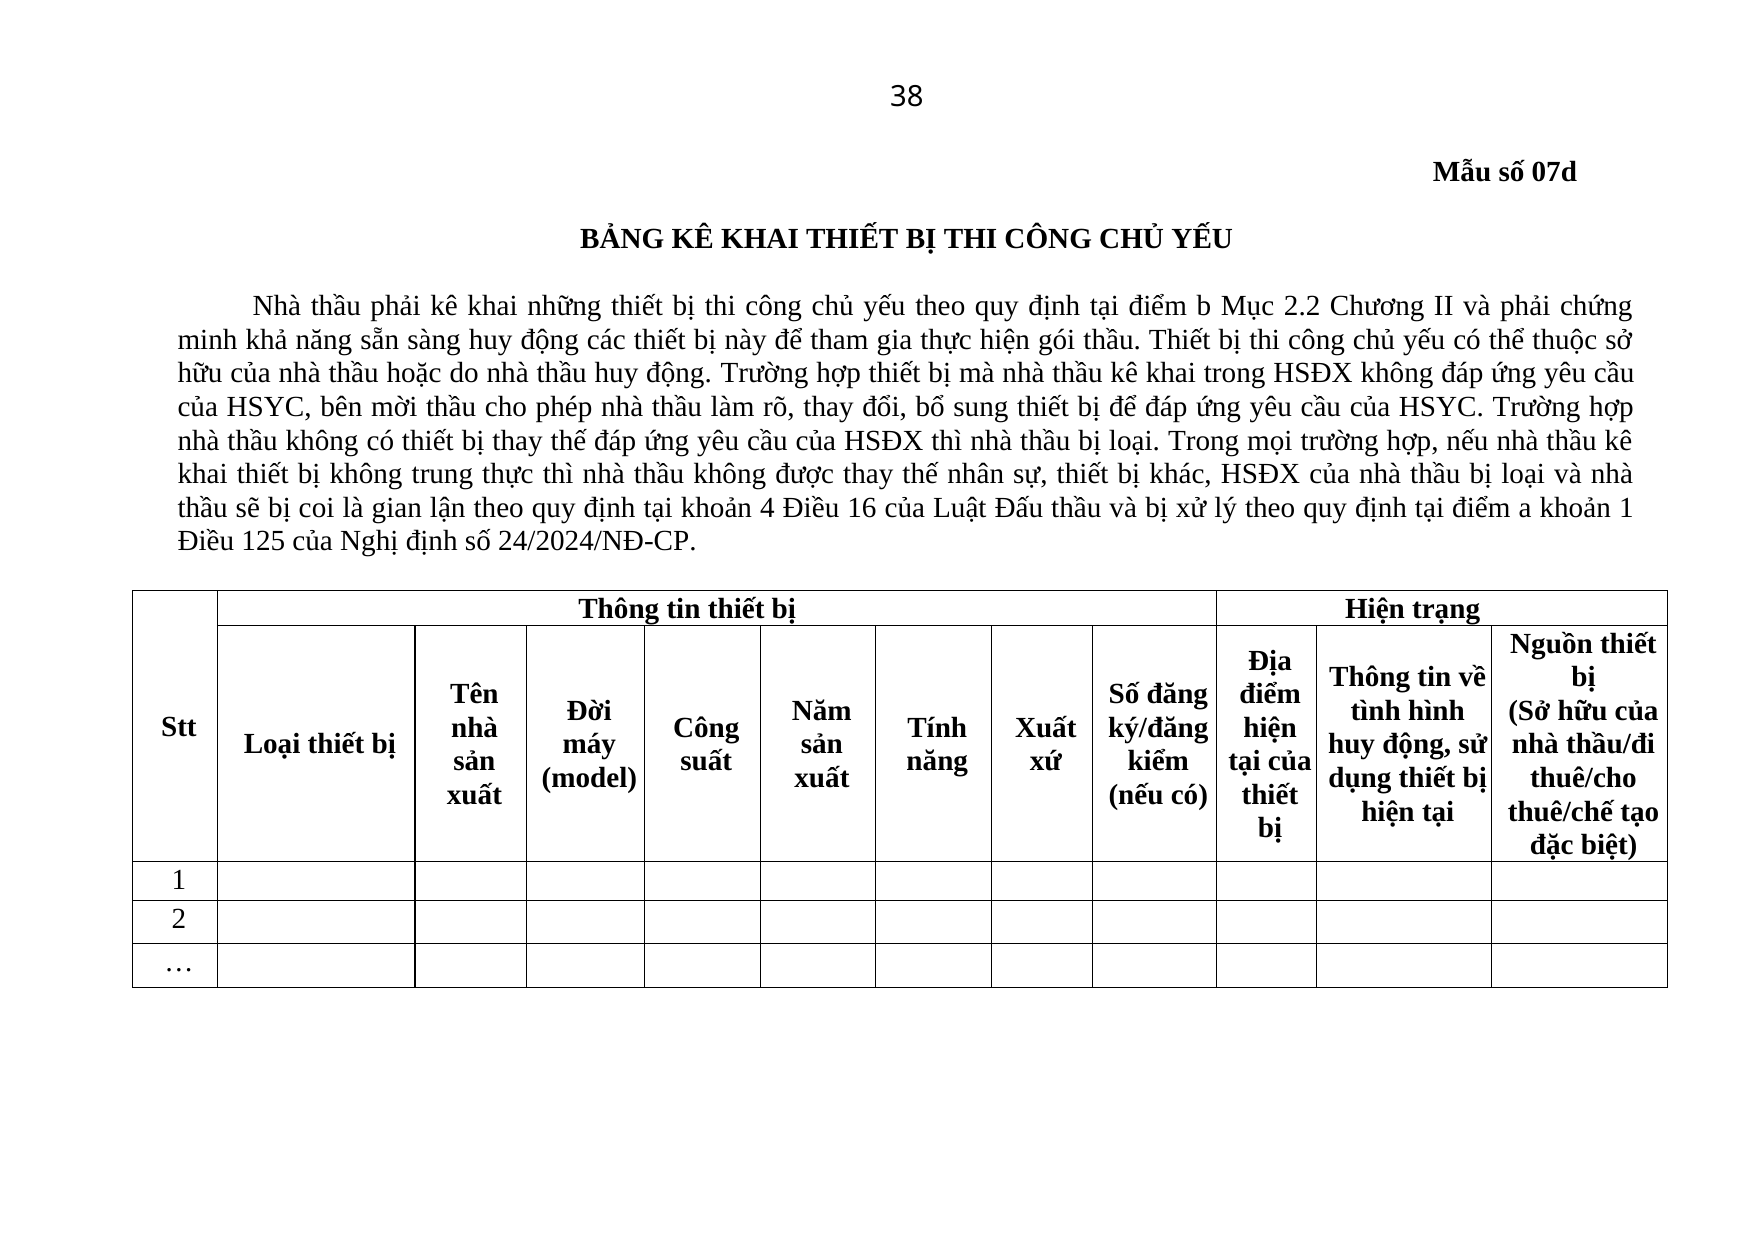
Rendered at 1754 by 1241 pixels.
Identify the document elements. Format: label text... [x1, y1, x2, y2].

table_cell Địa điểm hiện tại của thiết bị [1217, 626, 1316, 861]
table_cell [1492, 944, 1667, 987]
table_cell Đời máy (model) [527, 626, 644, 861]
table_cell [1217, 901, 1316, 943]
table_cell [1093, 944, 1216, 987]
table_cell Công suất [645, 626, 760, 861]
table_cell [218, 944, 414, 987]
table_header Thông tin thiết bị [218, 591, 1216, 625]
table_cell 1 [133, 862, 217, 900]
table_cell Thông tin về tình hình huy động, sử dụng thiết bị hiện tại [1317, 626, 1491, 861]
table_cell [218, 862, 414, 900]
table_cell [645, 862, 760, 900]
table_cell [645, 944, 760, 987]
table_cell [992, 862, 1092, 900]
table_cell [876, 862, 991, 900]
text Mẫu số 07d [177, 154, 1577, 188]
table_cell [992, 901, 1092, 943]
table_cell [527, 862, 644, 900]
table_cell [992, 944, 1092, 987]
text BẢNG KÊ KHAI THIẾT BỊ THI CÔNG CHỦ YẾU [177, 221, 1636, 255]
table_cell Loại thiết bị [218, 626, 414, 861]
table_cell [761, 862, 875, 900]
text Nhà thầu phải kê khai những thiết bị thi công chủ yếu theo quy định tại điểm b Mục 2.2 Chương II và phải chứng minh khả năng sẵn sàng huy động các thiết bị này để tham gia thực hiện gói thầu. Thiết bị thi công chủ yếu có thể thuộc sở hữu của nhà thầu hoặc do nhà thầu huy động. Trường hợp thiết bị mà nhà thầu kê khai trong HSĐX không đáp ứng yêu cầu của HSYC, bên mời thầu cho phép nhà thầu làm rõ, thay đổi, bổ sung thiết bị để đáp ứng yêu cầu của HSYC. Trường hợp nhà thầu không có thiết bị thay thế đáp ứng yêu cầu của HSĐX thì nhà thầu bị loại. Trong mọi trường hợp, nếu nhà thầu kê khai thiết bị không trung thực thì nhà thầu không được thay thế nhân sự, thiết bị khác, HSĐX của nhà thầu bị loại và nhà thầu sẽ bị coi là gian lận theo quy định tại khoản 4 Điều 16 của Luật Đấu thầu và bị xử lý theo quy định tại điểm a khoản 1 Điều 125 của Nghị định số 24/2024/NĐ-CP. [177, 288, 1636, 557]
table_cell [1217, 944, 1316, 987]
table_cell Xuất xứ [992, 626, 1092, 861]
table_cell [1317, 944, 1491, 987]
table_cell Số đăng ký/đăng kiểm (nếu có) [1093, 626, 1216, 861]
table_cell [1317, 901, 1491, 943]
table_cell Năm sản xuất [761, 626, 875, 861]
table_cell [1093, 901, 1216, 943]
table_cell Tính năng [876, 626, 991, 861]
table_cell [1217, 862, 1316, 900]
table_cell [416, 944, 526, 987]
table_header Hiện trạng [1217, 591, 1667, 625]
table_cell [761, 901, 875, 943]
table_header Stt [133, 591, 217, 861]
table_cell 2 [133, 901, 217, 943]
table_cell Tên nhà sản xuất [416, 626, 526, 861]
table_cell [527, 901, 644, 943]
table_cell [876, 944, 991, 987]
table_cell [218, 901, 414, 943]
table_cell [1492, 901, 1667, 943]
table_cell [1093, 862, 1216, 900]
table_cell [1317, 862, 1491, 900]
table_cell [645, 901, 760, 943]
table_cell [761, 944, 875, 987]
table_cell [876, 901, 991, 943]
table_cell [416, 901, 526, 943]
table_cell [527, 944, 644, 987]
table_cell … [133, 944, 217, 987]
table_cell Nguồn thiết bị (Sở hữu của nhà thầu/đi thuê/cho thuê/chế tạo đặc biệt) [1492, 626, 1667, 861]
table_cell [416, 862, 526, 900]
table_cell [1492, 862, 1667, 900]
